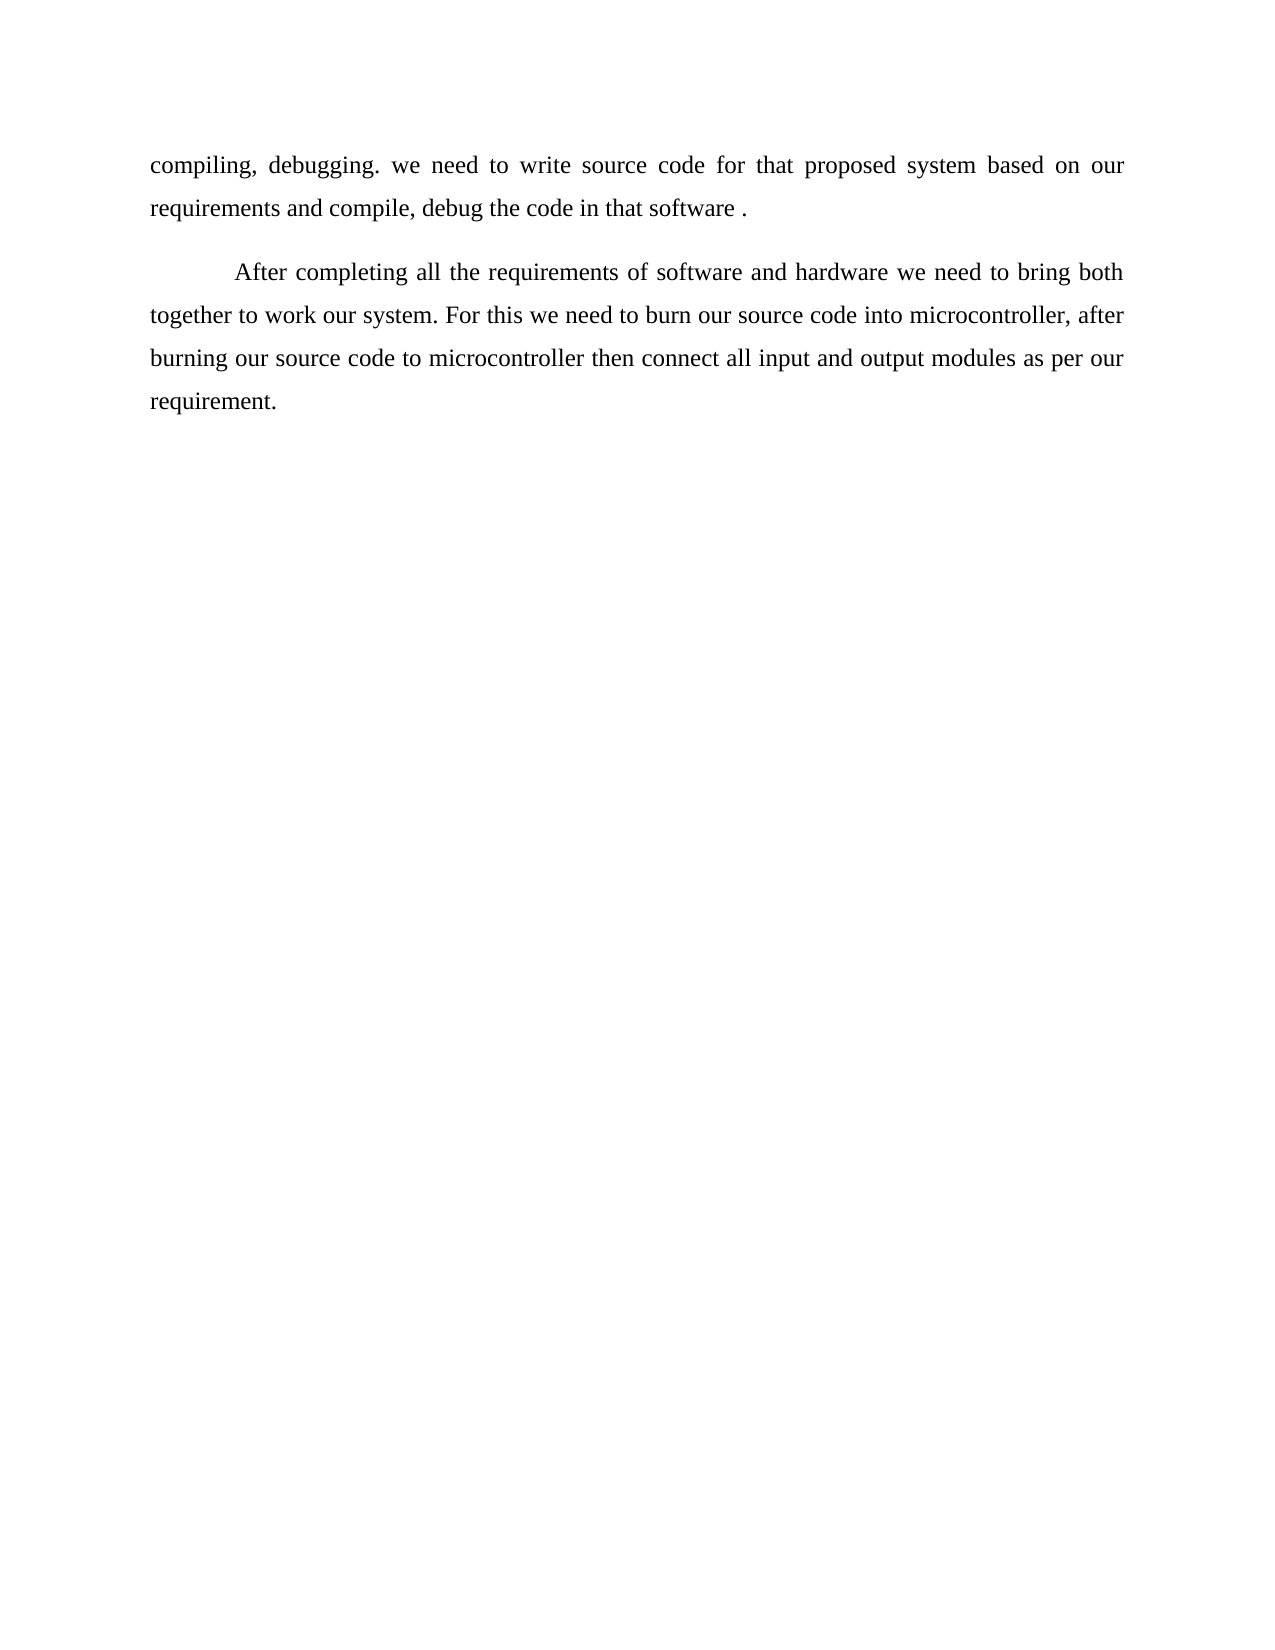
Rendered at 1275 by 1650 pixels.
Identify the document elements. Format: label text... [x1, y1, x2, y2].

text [150, 150, 1125, 222]
text After completing all the requirements of software and hardware we need to bring both together to work our system. For this we need to burn our source code into microcontroller, after burning our source code to microcontroller then connect all input and output modules as per our requirement. [150, 257, 1125, 415]
